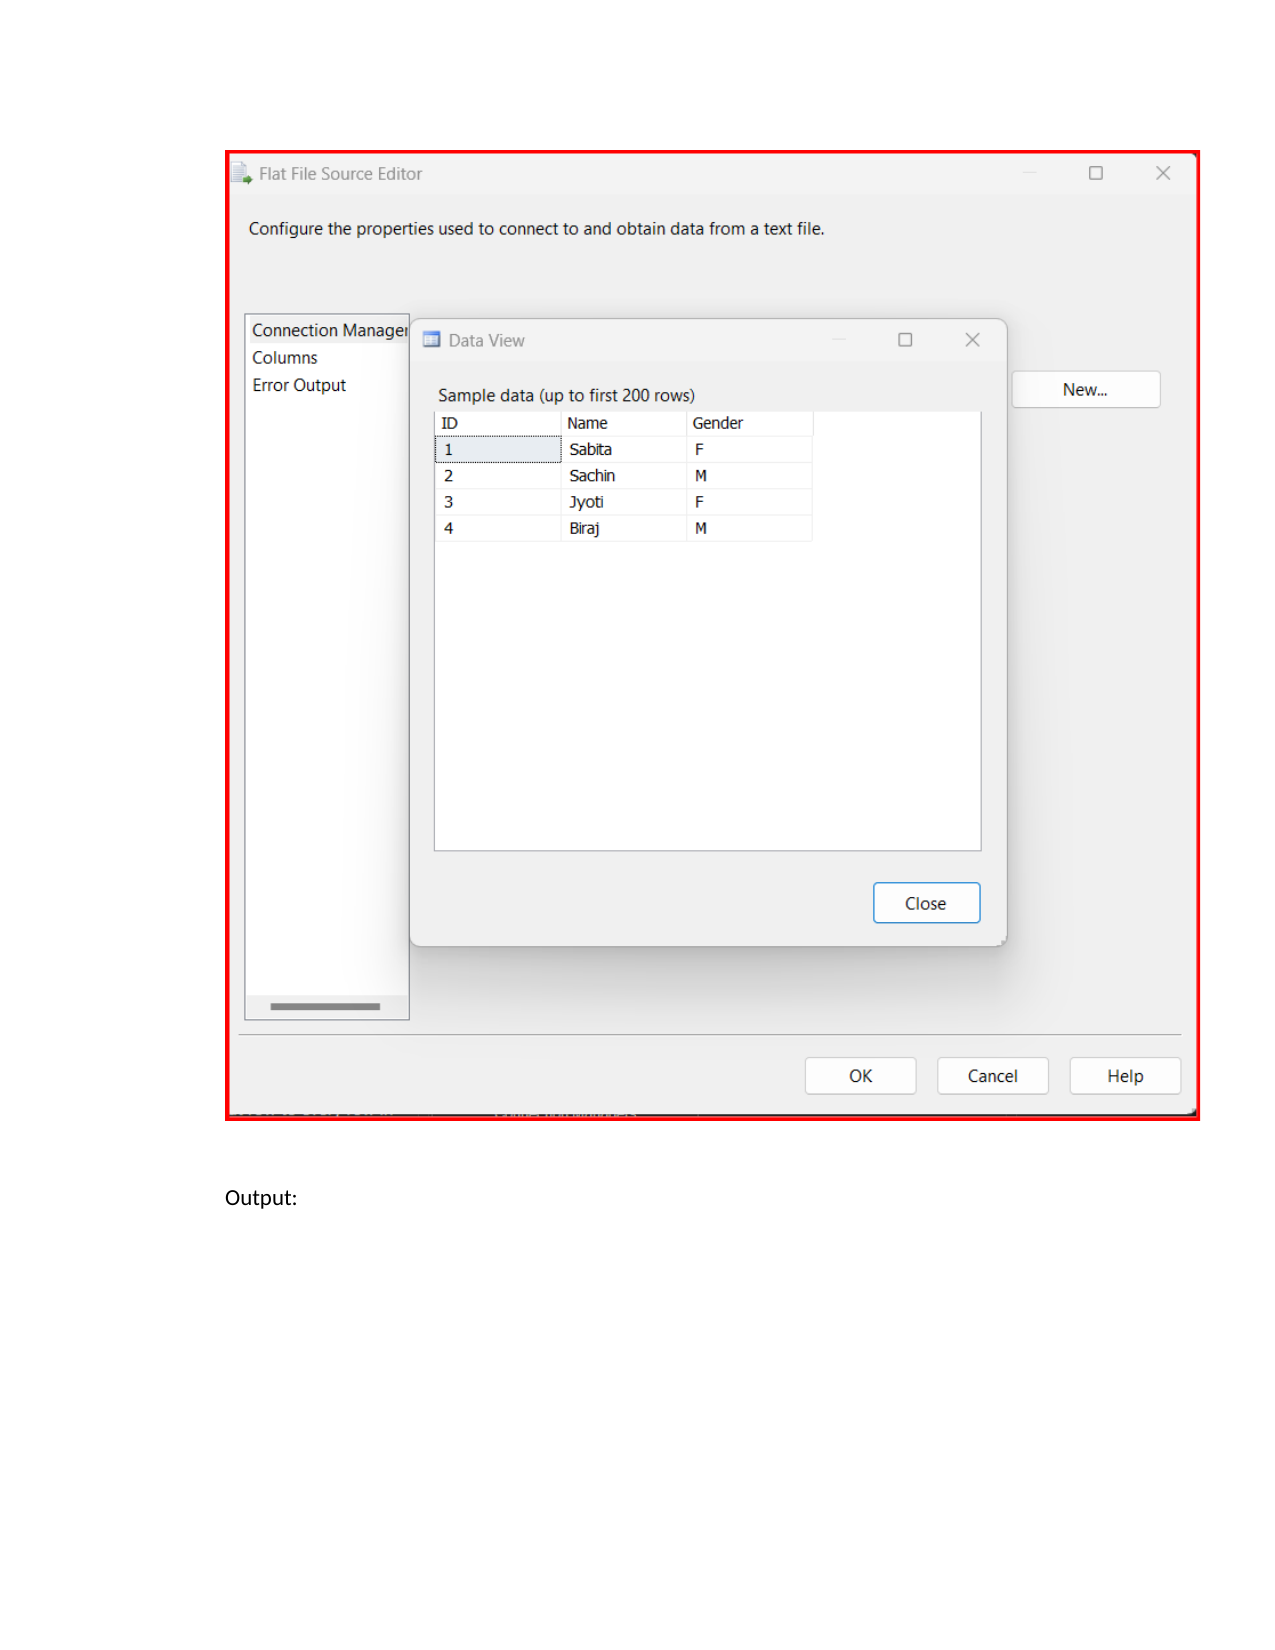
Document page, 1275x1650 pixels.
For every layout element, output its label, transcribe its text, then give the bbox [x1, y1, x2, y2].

list Output: [225, 1183, 1125, 1211]
picture [225, 150, 1200, 1121]
